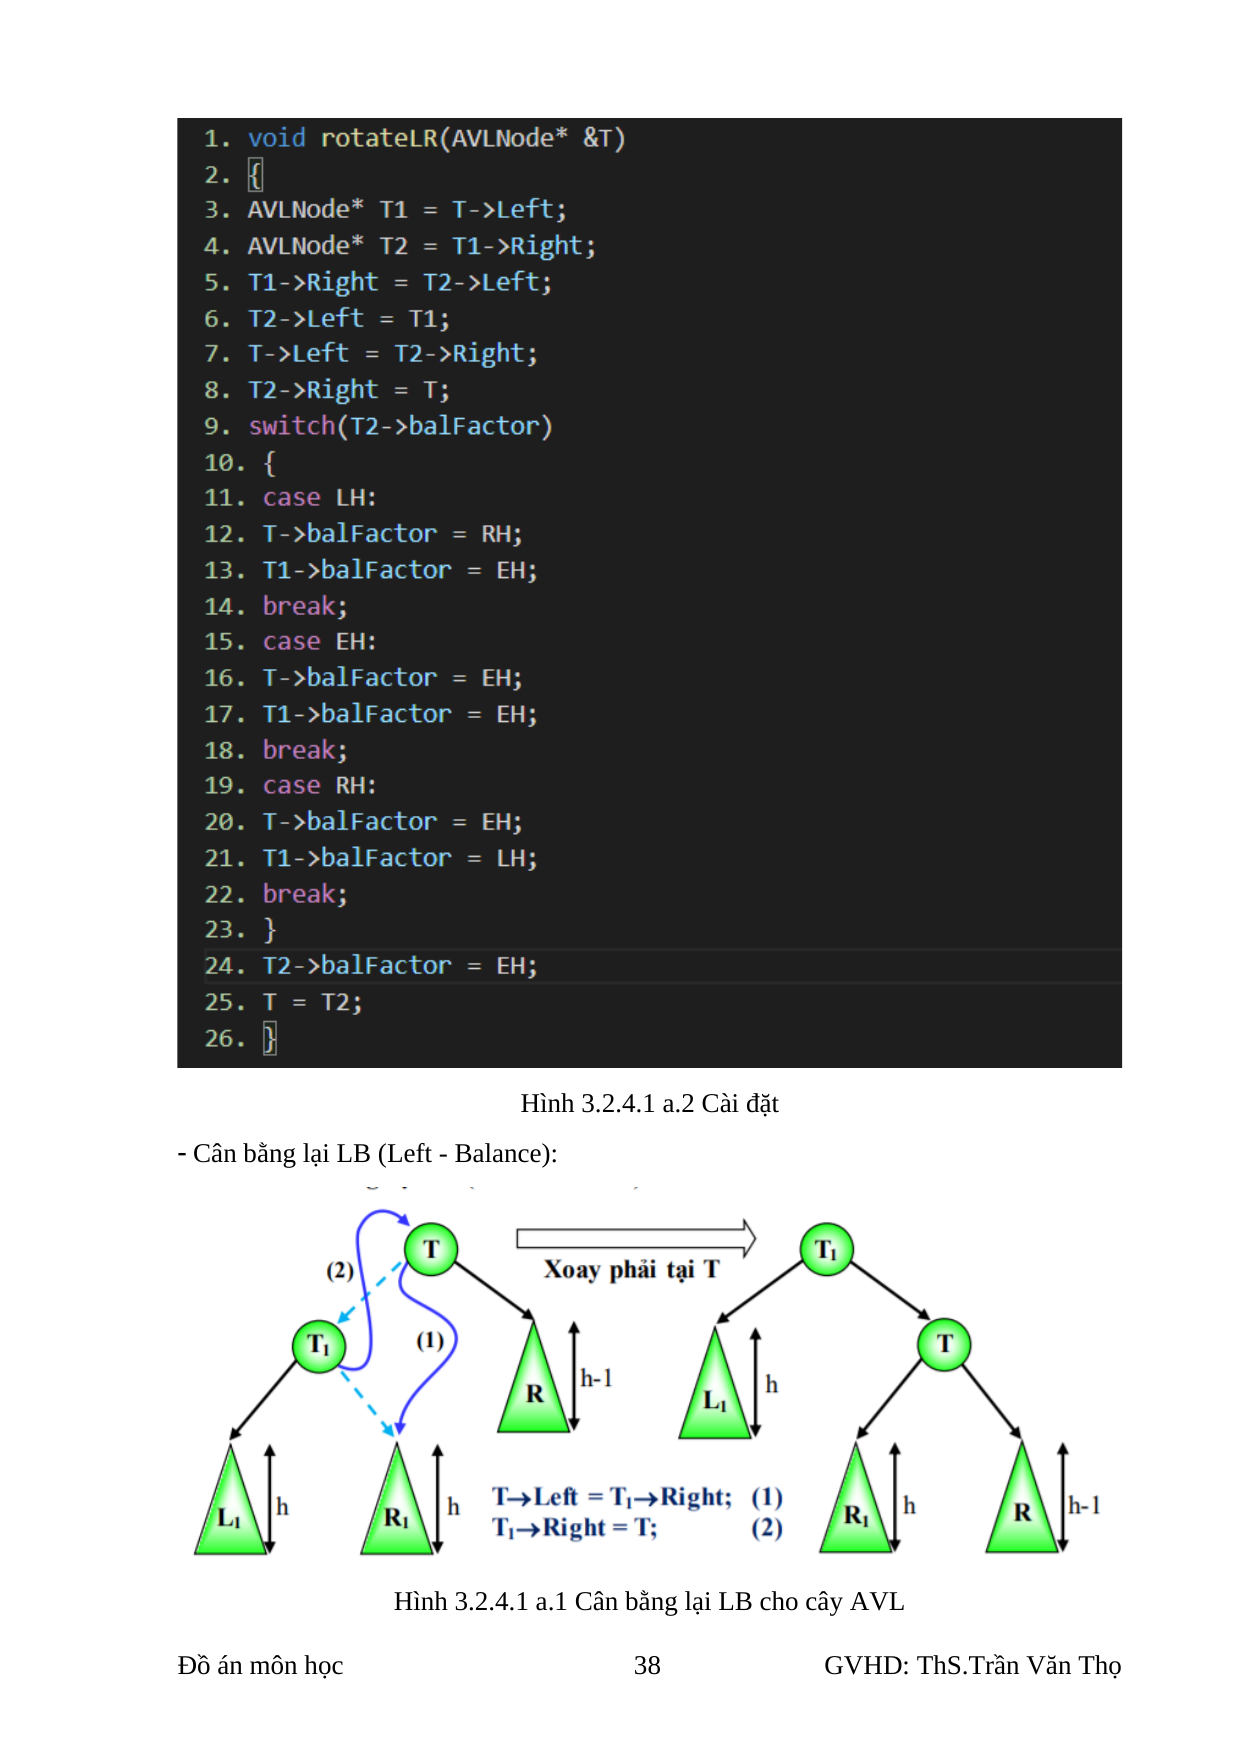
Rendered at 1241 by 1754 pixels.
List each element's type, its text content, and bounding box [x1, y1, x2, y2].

text Cân bằng lại LB (Left - Balance): [177, 1137, 1122, 1168]
text Hình 3.2.4.1 a.2 Cài đặt [177, 1087, 1122, 1118]
text Hình 3.2.4.1 a.1 Cân bằng lại LB cho cây AVL [177, 1585, 1122, 1616]
picture [177, 118, 1123, 1068]
picture [177, 1187, 1123, 1566]
